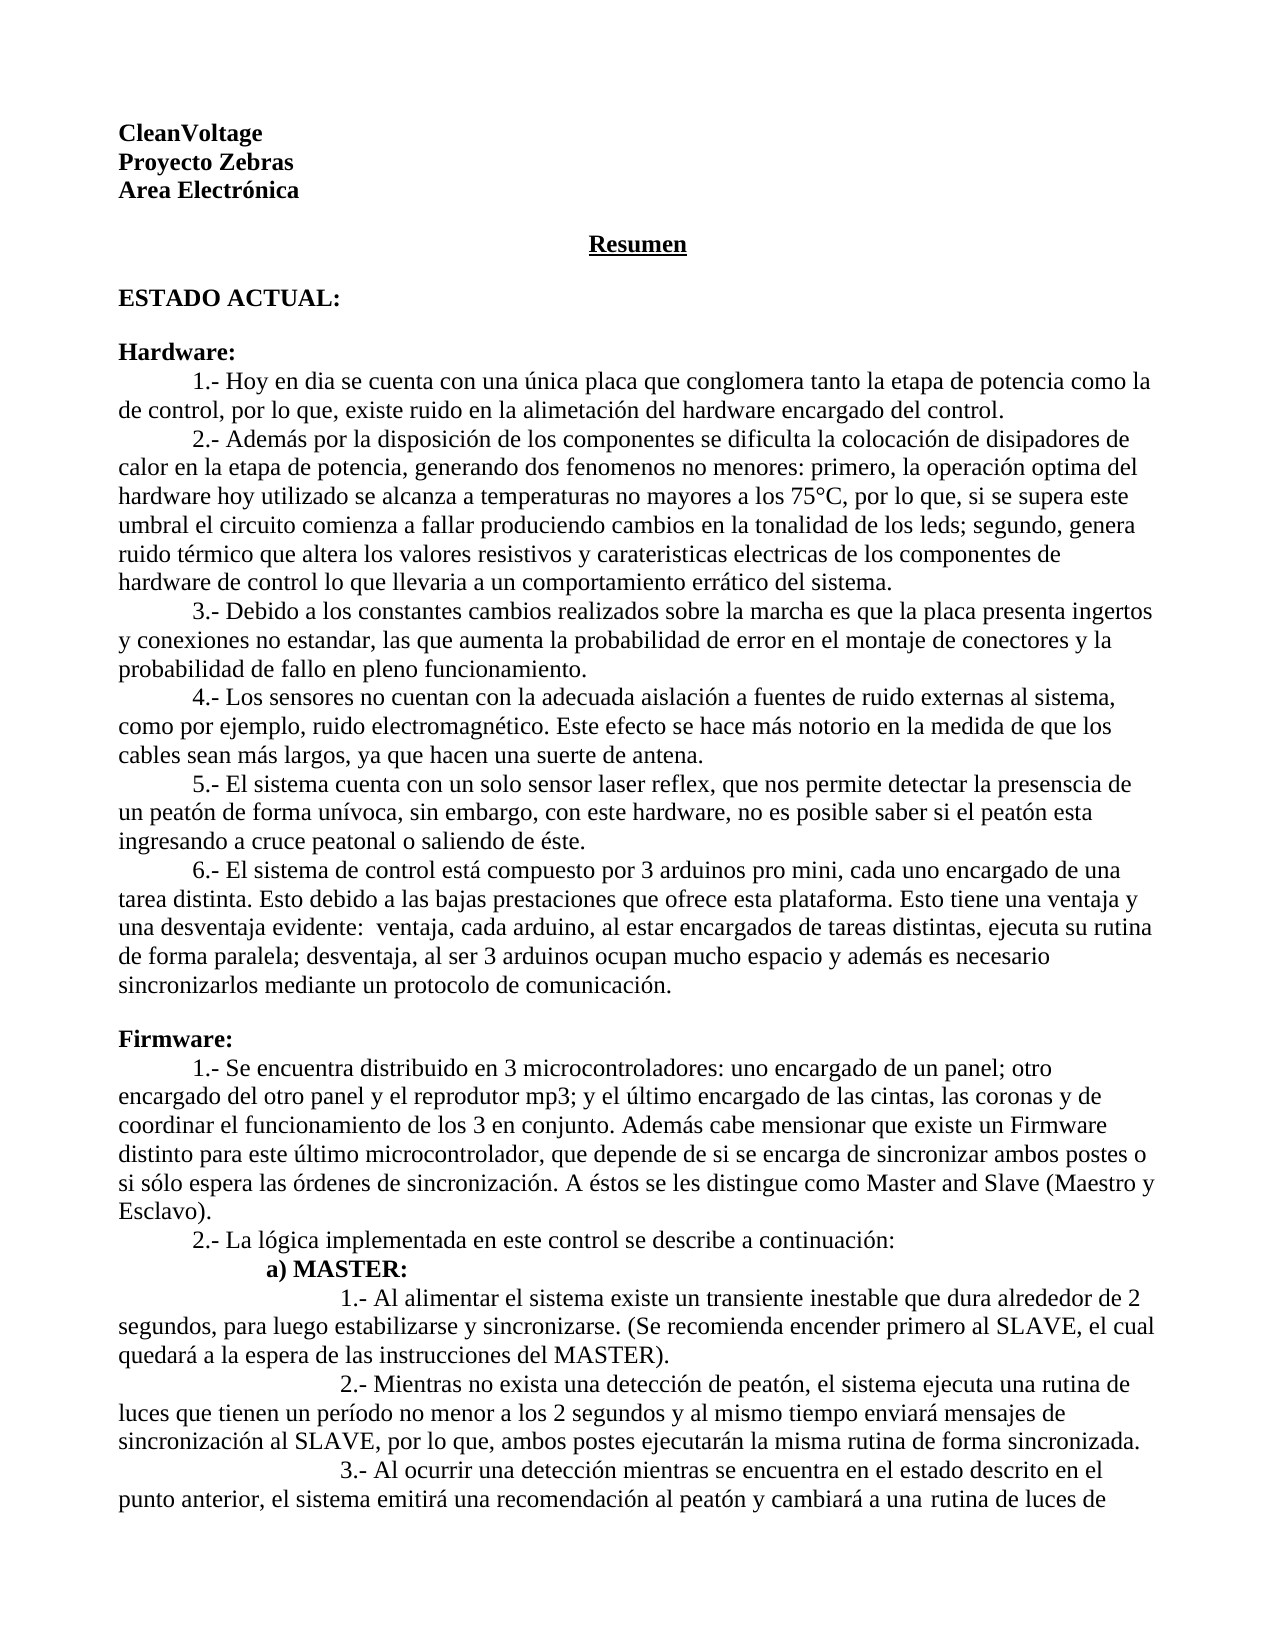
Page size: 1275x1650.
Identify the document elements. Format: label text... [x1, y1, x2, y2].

text Area Electrónica [118, 176, 1157, 204]
text 4.- Los sensores no cuentan con la adecuada aislación a fuentes de ruido externas al sistema, como por ejemplo, ruido electromagnético. Este efecto se hace más notorio en la medida de que los cables sean más largos, ya que hacen una suerte de antena. [118, 682, 1157, 769]
text 1.- Hoy en dia se cuenta con una única placa que conglomera tanto la etapa de potencia como la de control, por lo que, existe ruido en la alimetación del hardware encargado del control. [118, 366, 1157, 424]
text 2.- Mientras no exista una detección de peatón, el sistema ejecuta una rutina de luces que tienen un período no menor a los 2 segundos y al mismo tiempo enviará mensajes de sincronización al SLAVE, por lo que, ambos postes ejecutarán la misma rutina de forma sincronizada. [118, 1369, 1157, 1455]
text 1.- Al alimentar el sistema existe un transiente inestable que dura alrededor de 2 segundos, para luego estabilizarse y sincronizarse. (Se recomienda encender primero al SLAVE, el cual quedará a la espera de las instrucciones del MASTER). [118, 1283, 1157, 1369]
text Resumen [118, 229, 1157, 258]
text 6.- El sistema de control está compuesto por 3 arduinos pro mini, cada uno encargado de una tarea distinta. Esto debido a las bajas prestaciones que ofrece esta plataforma. Esto tiene una ventaja y una desventaja evidente: ventaja, cada arduino, al estar encargados de tareas distintas, ejecuta su rutina de forma paralela; desventaja, al ser 3 arduinos ocupan mucho espacio y además es necesario sincronizarlos mediante un protocolo de comunicación. [118, 855, 1157, 999]
text 2.- Además por la disposición de los componentes se dificulta la colocación de disipadores de calor en la etapa de potencia, generando dos fenomenos no menores: primero, la operación optima del hardware hoy utilizado se alcanza a temperaturas no mayores a los 75°C, por lo que, si se supera este umbral el circuito comienza a fallar produciendo cambios en la tonalidad de los leds; segundo, genera ruido térmico que altera los valores resistivos y carateristicas electricas de los componentes de hardware de control lo que llevaria a un comportamiento errático del sistema. [118, 424, 1157, 596]
text 5.- El sistema cuenta con un solo sensor laser reflex, que nos permite detectar la presenscia de un peatón de forma unívoca, sin embargo, con este hardware, no es posible saber si el peatón esta ingresando a cruce peatonal o saliendo de éste. [118, 769, 1157, 855]
text 1.- Se encuentra distribuido en 3 microcontroladores: uno encargado de un panel; otro encargado del otro panel y el reprodutor mp3; y el último encargado de las cintas, las coronas y de coordinar el funcionamiento de los 3 en conjunto. Además cabe mensionar que existe un Firmware distinto para este último microcontrolador, que depende de si se encarga de sincronizar ambos postes o si sólo espera las órdenes de sincronización. A éstos se les distingue como Master and Slave (Maestro y Esclavo). [118, 1053, 1157, 1225]
text CleanVoltage [118, 118, 1157, 147]
text ESTADO ACTUAL: [118, 283, 1157, 312]
text Firmware: [118, 1024, 1157, 1053]
text 2.- La lógica implementada en este control se describe a continuación: [118, 1225, 1157, 1254]
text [118, 1455, 1157, 1513]
text Proyecto Zebras [118, 147, 1157, 176]
text a) MASTER: [118, 1254, 1157, 1283]
text 3.- Debido a los constantes cambios realizados sobre la marcha es que la placa presenta ingertos y conexiones no estandar, las que aumenta la probabilidad de error en el montaje de conectores y la probabilidad de fallo en pleno funcionamiento. [118, 596, 1157, 682]
text Hardware: [118, 337, 1157, 366]
